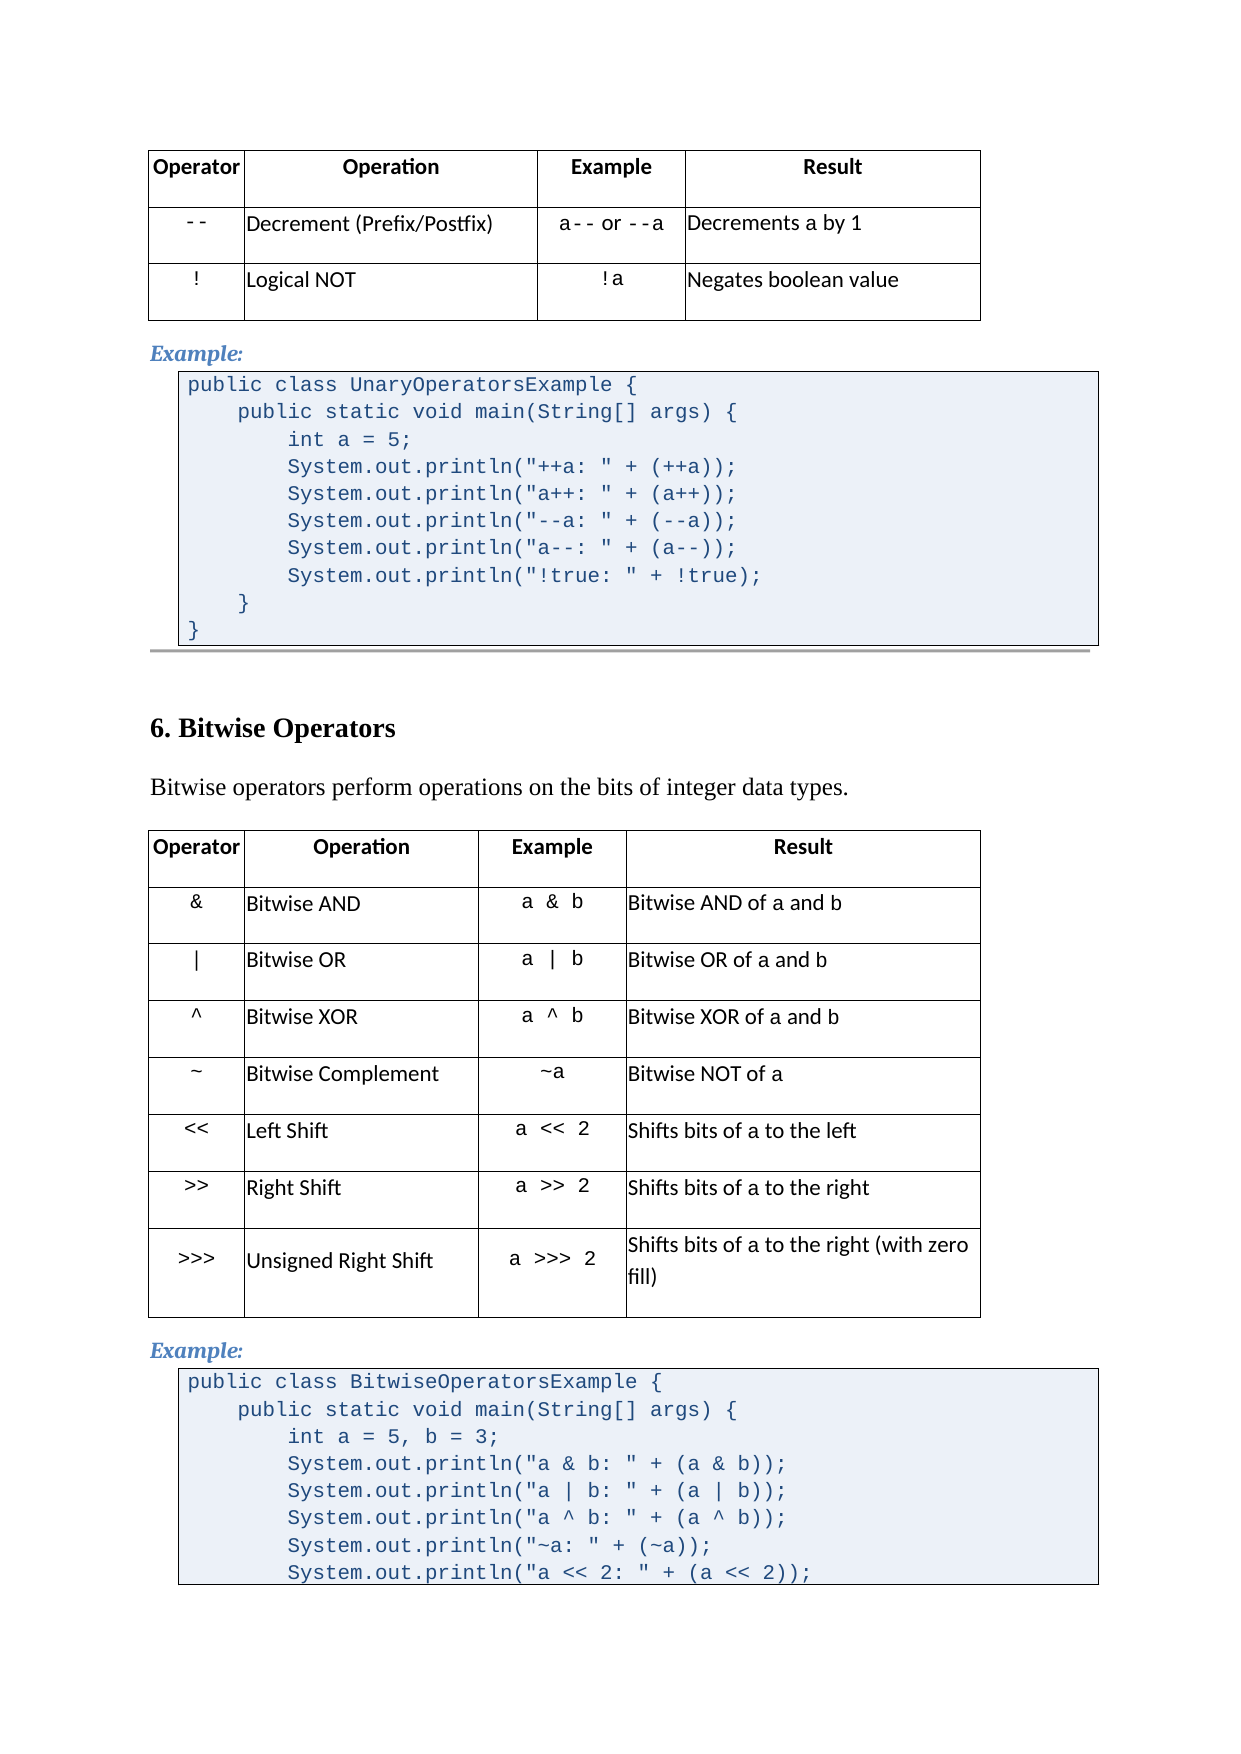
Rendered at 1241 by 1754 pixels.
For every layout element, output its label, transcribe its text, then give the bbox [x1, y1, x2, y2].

table_cell Shifts bits of a to the left [627, 1115, 980, 1171]
table_cell Decrements a by 1 [686, 208, 980, 263]
table_header Result [686, 151, 980, 206]
table_cell ~ [149, 1058, 244, 1114]
table_cell ! [149, 264, 244, 319]
table_cell a >>> 2 [479, 1229, 626, 1317]
table_cell & [149, 888, 244, 943]
table_cell Bitwise XOR [245, 1001, 478, 1057]
table_cell | [149, 944, 244, 1000]
table_cell >> [149, 1172, 244, 1228]
table_header Example [479, 831, 626, 886]
table_cell !a [538, 264, 685, 319]
table_cell ^ [149, 1001, 244, 1057]
subtitle 6. Bitwise Operators [150, 711, 1090, 743]
table_header Result [627, 831, 980, 886]
table_cell Bitwise AND of a and b [627, 888, 980, 943]
table_cell Decrement (Prefix/Postfix) [245, 208, 537, 263]
table_cell a & b [479, 888, 626, 943]
table_cell Bitwise OR of a and b [627, 944, 980, 1000]
table_cell a | b [479, 944, 626, 1000]
text System.out.println("++a: " + (++a)); [179, 453, 1098, 479]
table_cell Bitwise OR [245, 944, 478, 1000]
text int a = 5, b = 3; [179, 1423, 1098, 1449]
table_header Operator [149, 831, 244, 886]
table_cell Shifts bits of a to the right (with zero fill) [627, 1229, 980, 1317]
text public static void main(String[] args) { [179, 398, 1098, 425]
text System.out.println("a & b: " + (a & b)); [179, 1450, 1098, 1477]
subtitle Example: [150, 341, 1090, 367]
table_cell a-- or --a [538, 208, 685, 263]
table_cell Shifts bits of a to the right [627, 1172, 980, 1228]
text System.out.println("!true: " + !true); [179, 561, 1098, 588]
text } [179, 589, 1098, 615]
table_cell a >> 2 [479, 1172, 626, 1228]
text System.out.println("a--: " + (a--)); [179, 534, 1098, 561]
text System.out.println("--a: " + (--a)); [179, 507, 1098, 534]
text System.out.println("a ^ b: " + (a ^ b)); [179, 1504, 1098, 1531]
table_header Operation [245, 831, 478, 886]
table_cell << [149, 1115, 244, 1171]
table_cell Negates boolean value [686, 264, 980, 319]
text System.out.println("a | b: " + (a | b)); [179, 1477, 1098, 1504]
text Bitwise operators perform operations on the bits of integer data types. [150, 772, 1090, 801]
table_cell -- [149, 208, 244, 263]
table_cell a ^ b [479, 1001, 626, 1057]
table_cell Unsigned Right Shift [245, 1229, 478, 1317]
text } [179, 616, 1098, 645]
table_header Operation [245, 151, 537, 206]
table_cell Logical NOT [245, 264, 537, 319]
table_cell Bitwise XOR of a and b [627, 1001, 980, 1057]
table_cell Left Shift [245, 1115, 478, 1171]
table_cell Bitwise NOT of a [627, 1058, 980, 1114]
text int a = 5; [179, 426, 1098, 452]
table_cell a << 2 [479, 1115, 626, 1171]
subtitle Example: [150, 1338, 1090, 1364]
text System.out.println("~a: " + (~a)); [179, 1531, 1098, 1558]
table_cell Right Shift [245, 1172, 478, 1228]
table_cell >>> [149, 1229, 244, 1317]
text public class BitwiseOperatorsExample { [179, 1369, 1098, 1395]
text public static void main(String[] args) { [179, 1396, 1098, 1422]
table_cell Bitwise AND [245, 888, 478, 943]
text System.out.println("a++: " + (a++)); [179, 480, 1098, 507]
table_cell Bitwise Complement [245, 1058, 478, 1114]
text System.out.println("a << 2: " + (a << 2)); [179, 1559, 1098, 1584]
text public class UnaryOperatorsExample { [179, 372, 1098, 398]
table_cell ~a [479, 1058, 626, 1114]
table_header Example [538, 151, 685, 206]
table_header Operator [149, 151, 244, 206]
